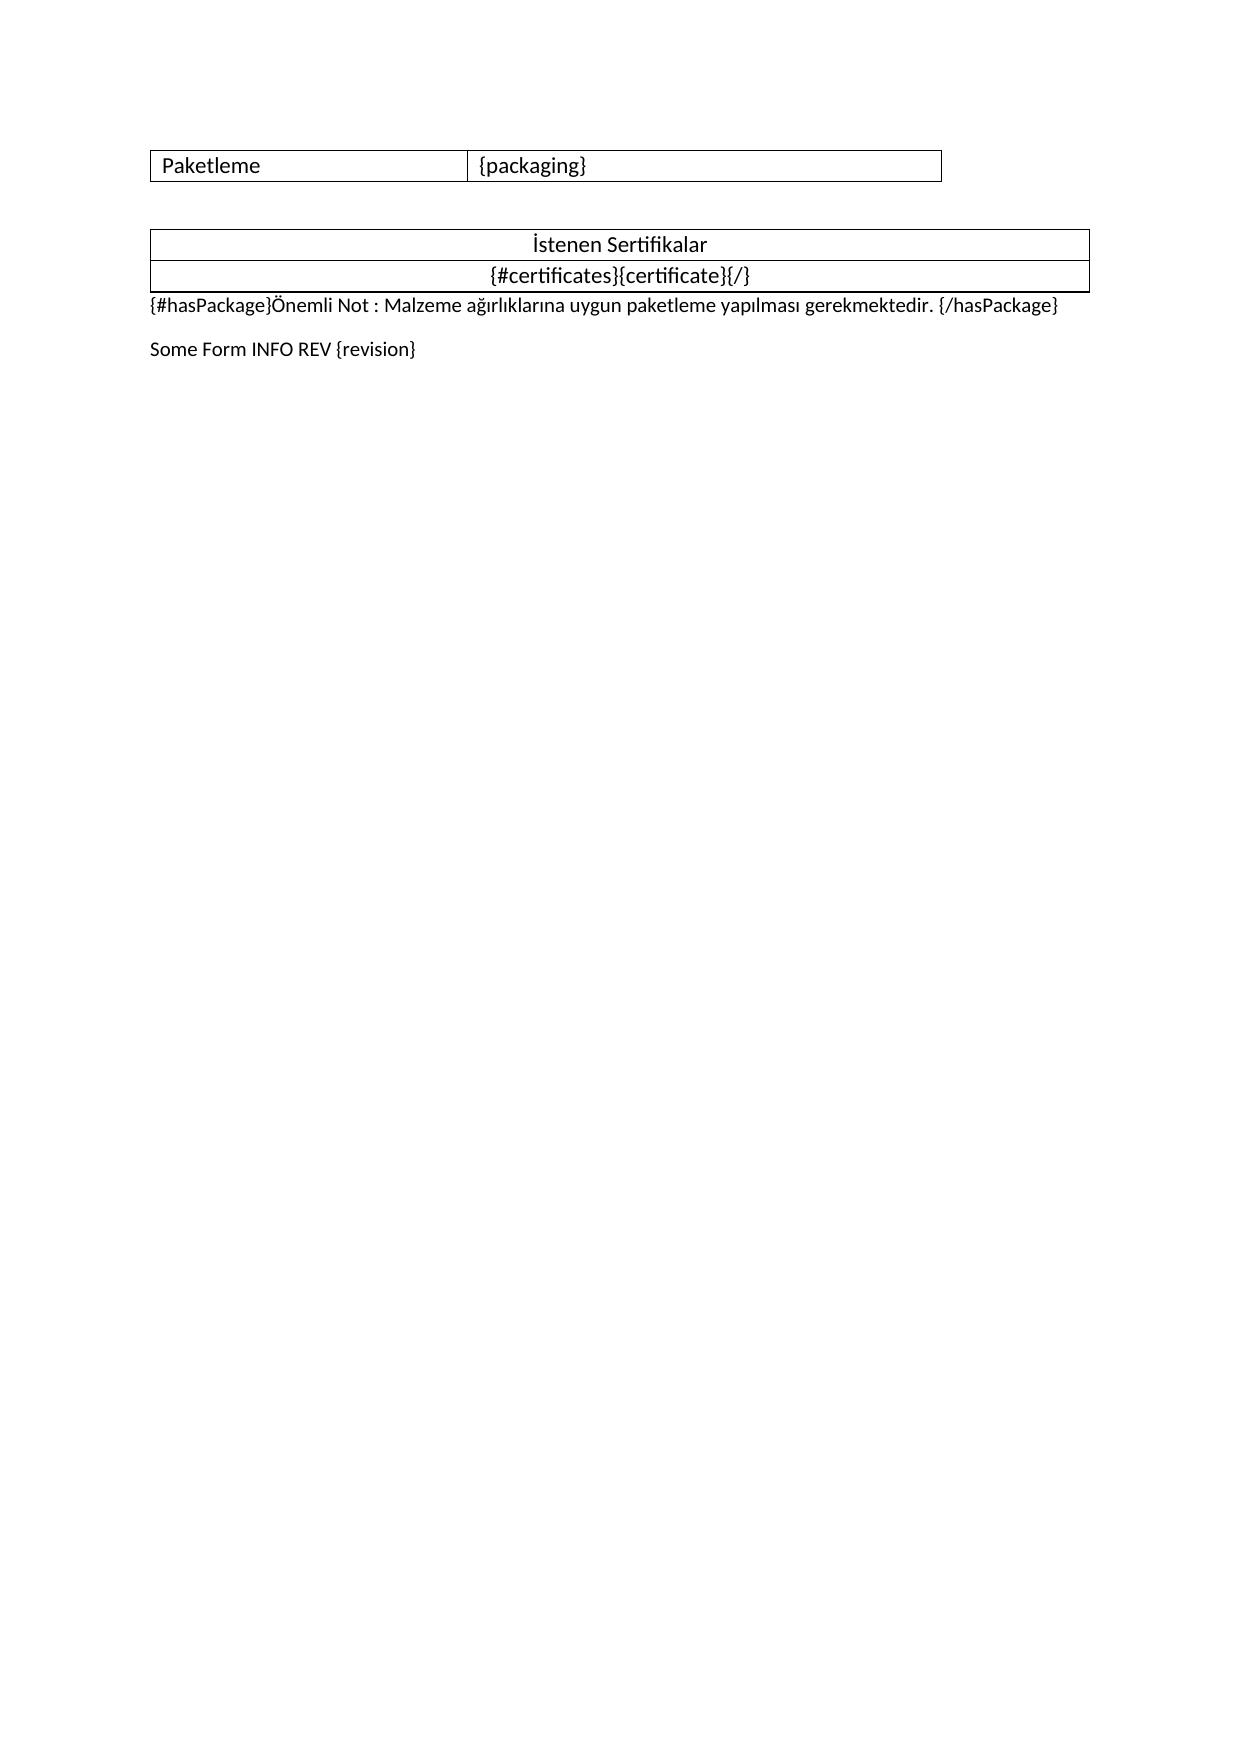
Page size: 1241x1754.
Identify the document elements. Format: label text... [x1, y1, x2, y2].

table_cell {#certificates}{certificate}{/} [151, 261, 1089, 291]
text {#hasPackage}Önemli Not : Malzeme ağırlıklarına uygun paketleme yapılması gerekmektedir. {/hasPackage} [150, 293, 1090, 318]
table_cell {packaging} [468, 151, 941, 181]
table_cell Paketleme [151, 151, 467, 181]
table_header İstenen Sertifikalar [151, 230, 1089, 260]
text Some Form INFO REV {revision} [150, 336, 1090, 362]
